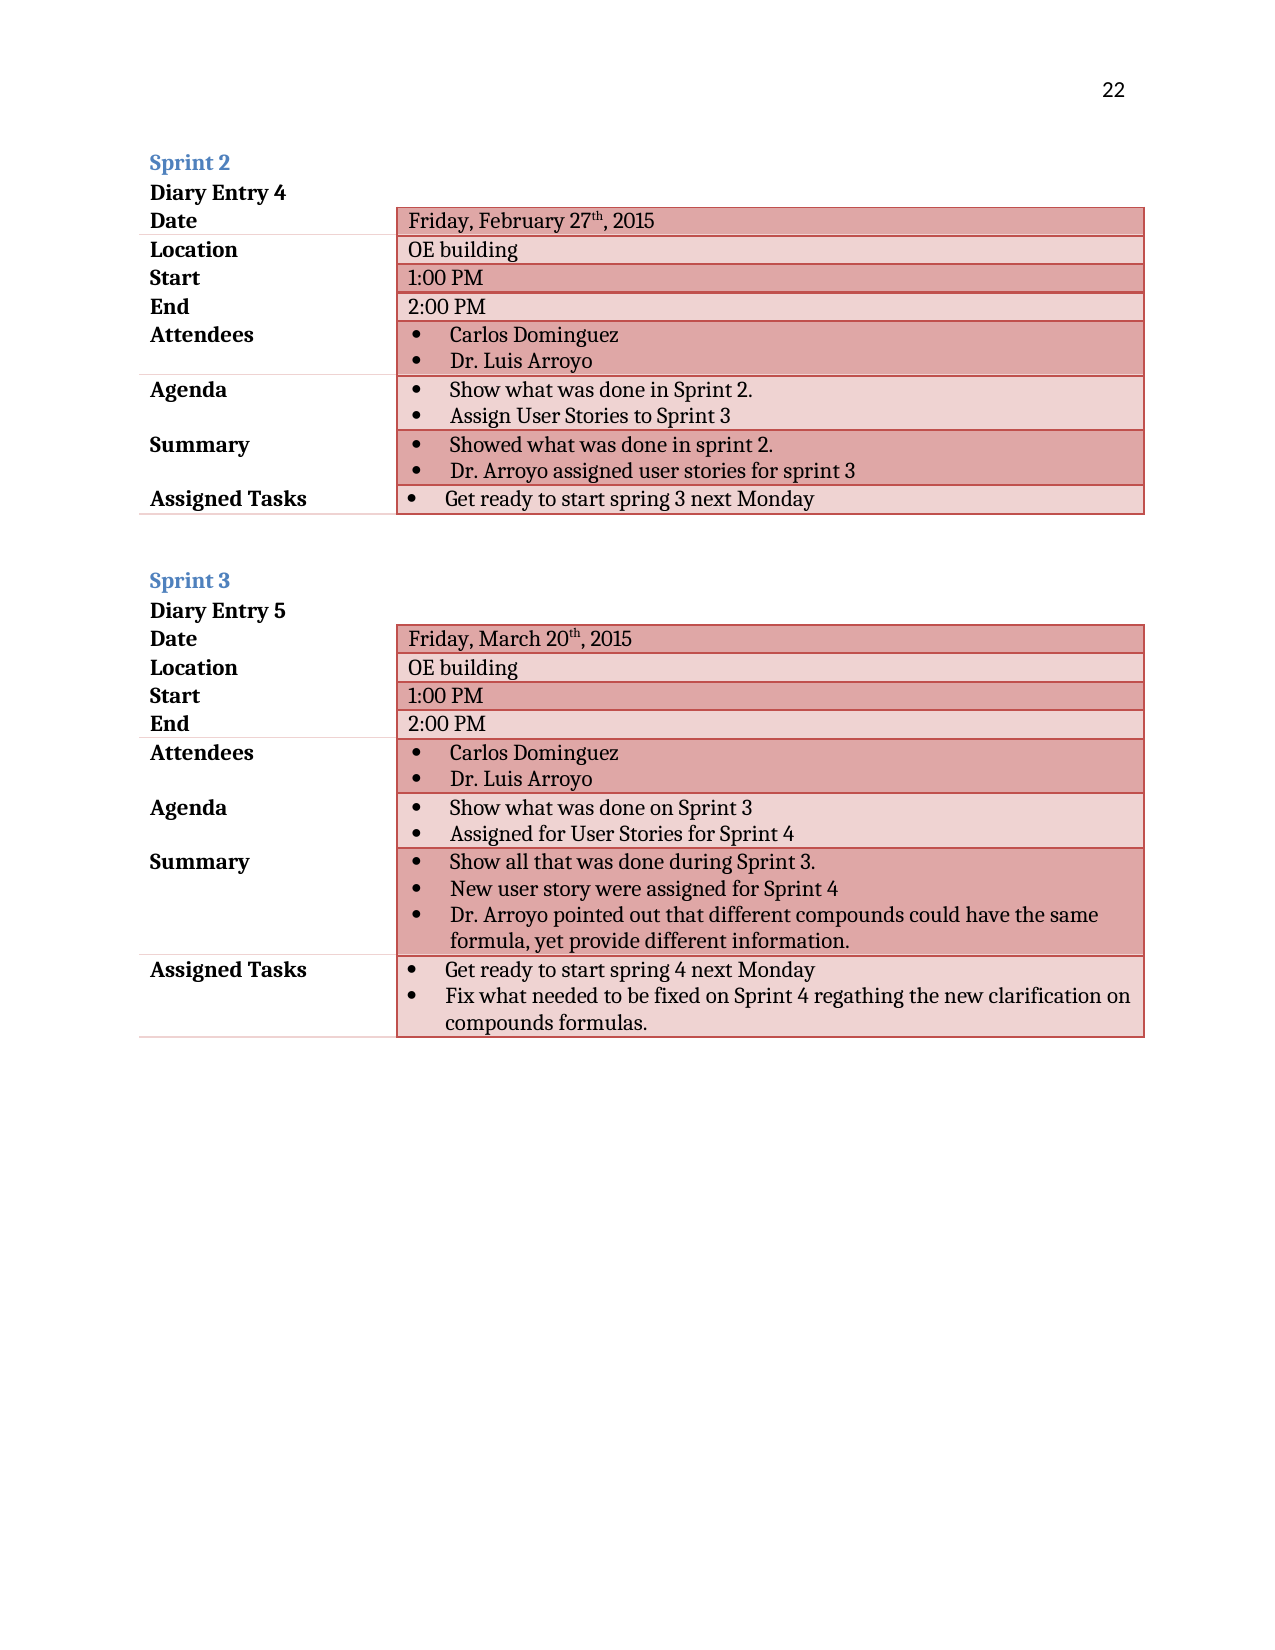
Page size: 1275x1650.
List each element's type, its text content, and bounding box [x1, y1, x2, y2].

table_cell Friday, February 27th, 2015 [398, 208, 1143, 234]
table_cell Assigned Tasks [139, 484, 396, 513]
subtitle Sprint 3 [150, 568, 1125, 594]
table_cell Showed what was done in sprint 2. Dr. Arroyo assigned user stories for sprint 3 [398, 431, 1143, 484]
table_cell Start [139, 681, 396, 709]
table_cell Summary [139, 429, 396, 484]
table_cell Carlos Dominguez Dr. Luis Arroyo [398, 322, 1143, 374]
table_cell Assigned Tasks [139, 955, 396, 1036]
table_cell OE building [398, 237, 1143, 263]
table_cell Show what was done in Sprint 2. Assign User Stories to Sprint 3 [398, 377, 1143, 429]
table_cell Agenda [139, 375, 396, 429]
table_cell Location [139, 235, 396, 263]
table_cell Friday, March 20th, 2015 [398, 626, 1143, 652]
table_cell 2:00 PM [398, 294, 1143, 320]
table_cell Show all that was done during Sprint 3. New user story were assigned for Sprint 4 Dr. Arroyo pointed out that different compounds could have the same formula, yet provide different information. [398, 849, 1143, 954]
table_cell Location [139, 652, 396, 681]
table_header Diary Entry 4 [139, 180, 1144, 207]
table_cell 1:00 PM [398, 683, 1143, 709]
table_cell OE building [398, 654, 1143, 681]
table_cell Start [139, 263, 396, 291]
table_cell 1:00 PM [398, 265, 1143, 291]
table_cell End [139, 291, 396, 320]
table_cell Carlos Dominguez Dr. Luis Arroyo [398, 740, 1143, 792]
table_cell Agenda [139, 792, 396, 847]
table_cell Get ready to start spring 4 next Monday Fix what needed to be fixed on Sprint 4 regathing the new clarification on compounds formulas. [398, 957, 1143, 1036]
table_cell 2:00 PM [398, 711, 1143, 737]
table_cell Show what was done on Sprint 3 Assigned for User Stories for Sprint 4 [398, 794, 1143, 847]
table_cell Get ready to start spring 3 next Monday [398, 486, 1143, 513]
table_cell Date [139, 624, 396, 652]
table_cell End [139, 709, 396, 737]
table_cell Attendees [139, 320, 396, 374]
table_cell Date [139, 207, 396, 234]
table_cell Attendees [139, 738, 396, 792]
table_cell Summary [139, 847, 396, 954]
table_header Diary Entry 5 [139, 598, 1144, 624]
subtitle Sprint 2 [150, 150, 1125, 176]
